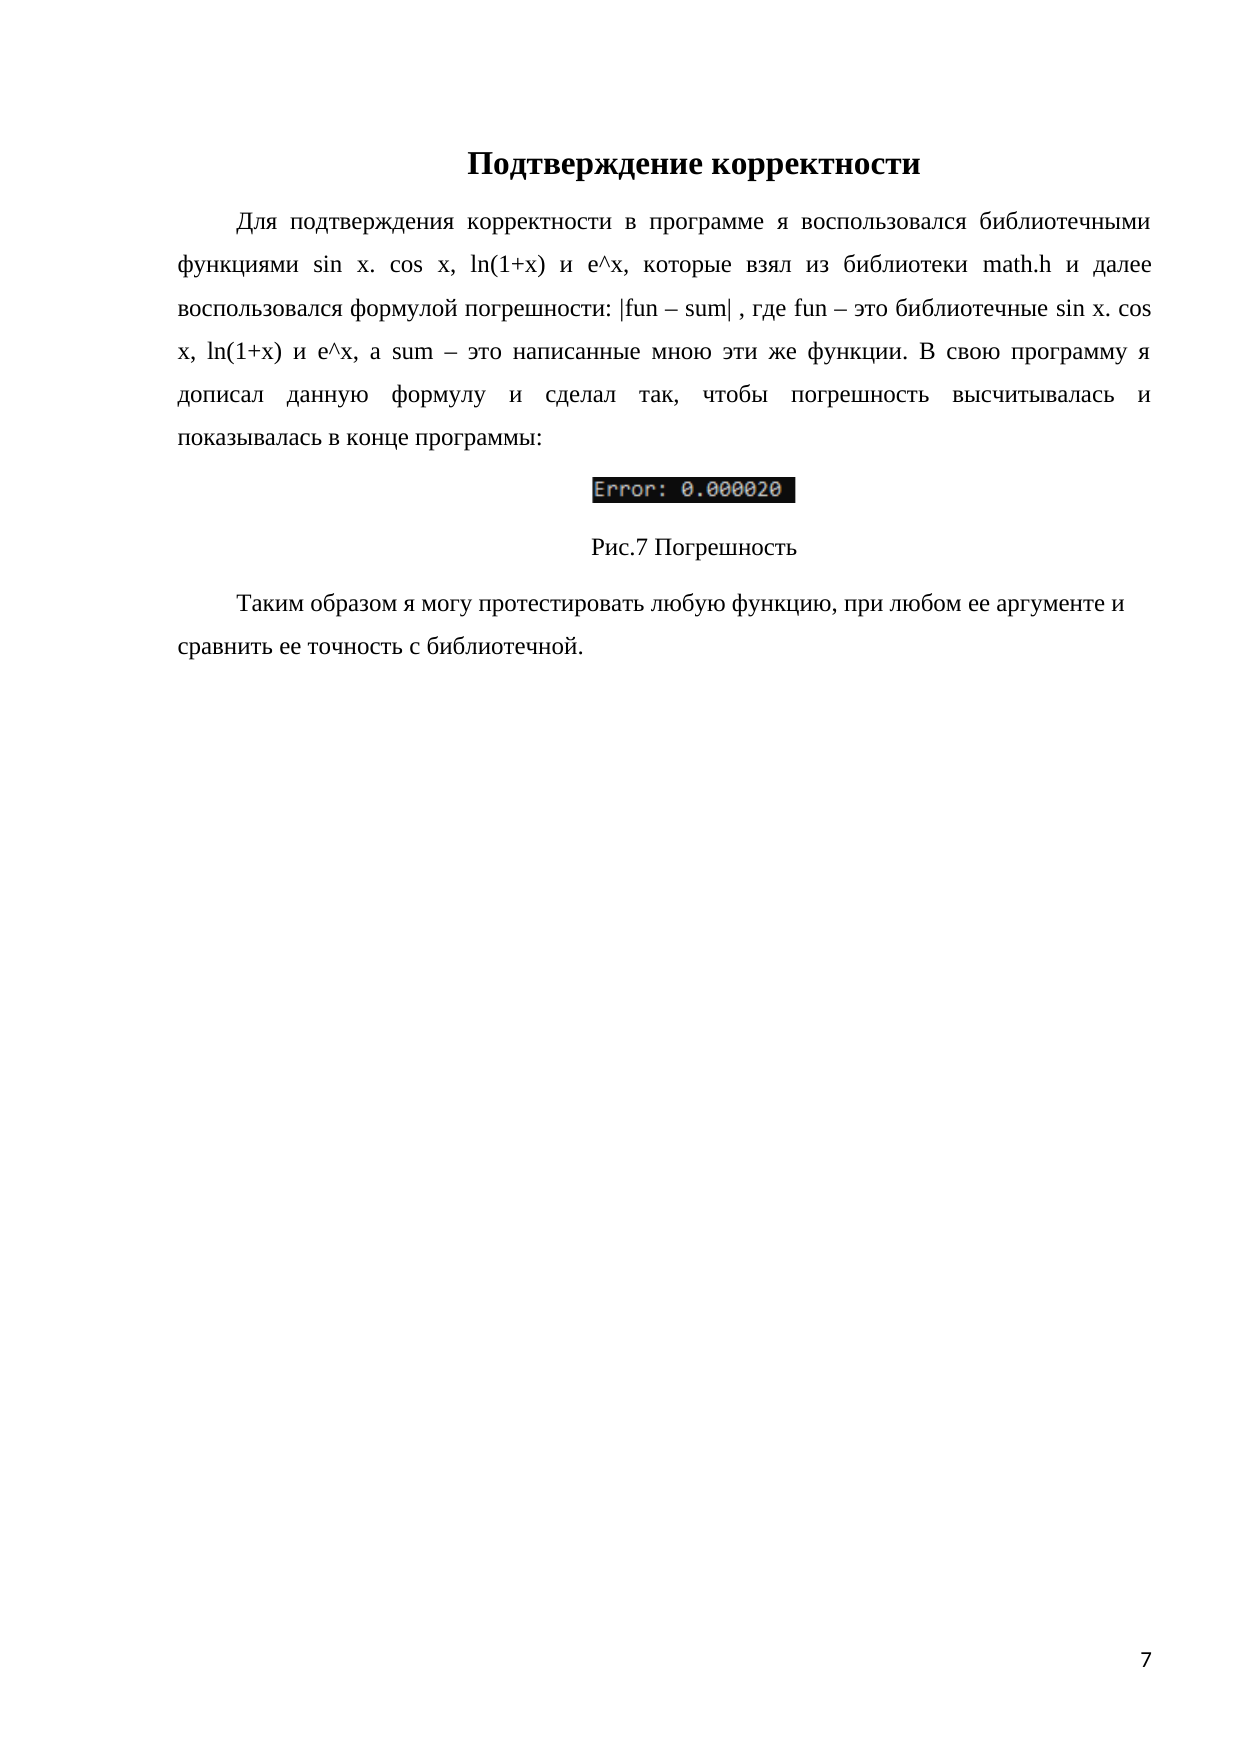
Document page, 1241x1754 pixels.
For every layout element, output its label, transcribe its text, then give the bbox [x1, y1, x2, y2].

subtitle Подтверждение корректности [177, 143, 1152, 181]
text Для подтверждения корректности в программе я воспользовался библиотечными функциями sin x. cos x, ln(1+x) и e^x, которые взял из библиотеки math.h и далее воспользовался формулой погрешности: |fun – sum| , где fun – это библиотечные sin x. cos x, ln(1+x) и e^x, а sum – это написанные мною эти же функции. В свою программу я дописал данную формулу и сделал так, чтобы погрешность высчитывалась и показывалась в конце программы: [177, 206, 1152, 451]
picture [592, 477, 796, 503]
text Таким образом я могу протестировать любую функцию, при любом ее аргументе и сравнить ее точность с библиотечной. [177, 588, 1152, 660]
text Рис.7 Погрешность [177, 532, 1152, 561]
